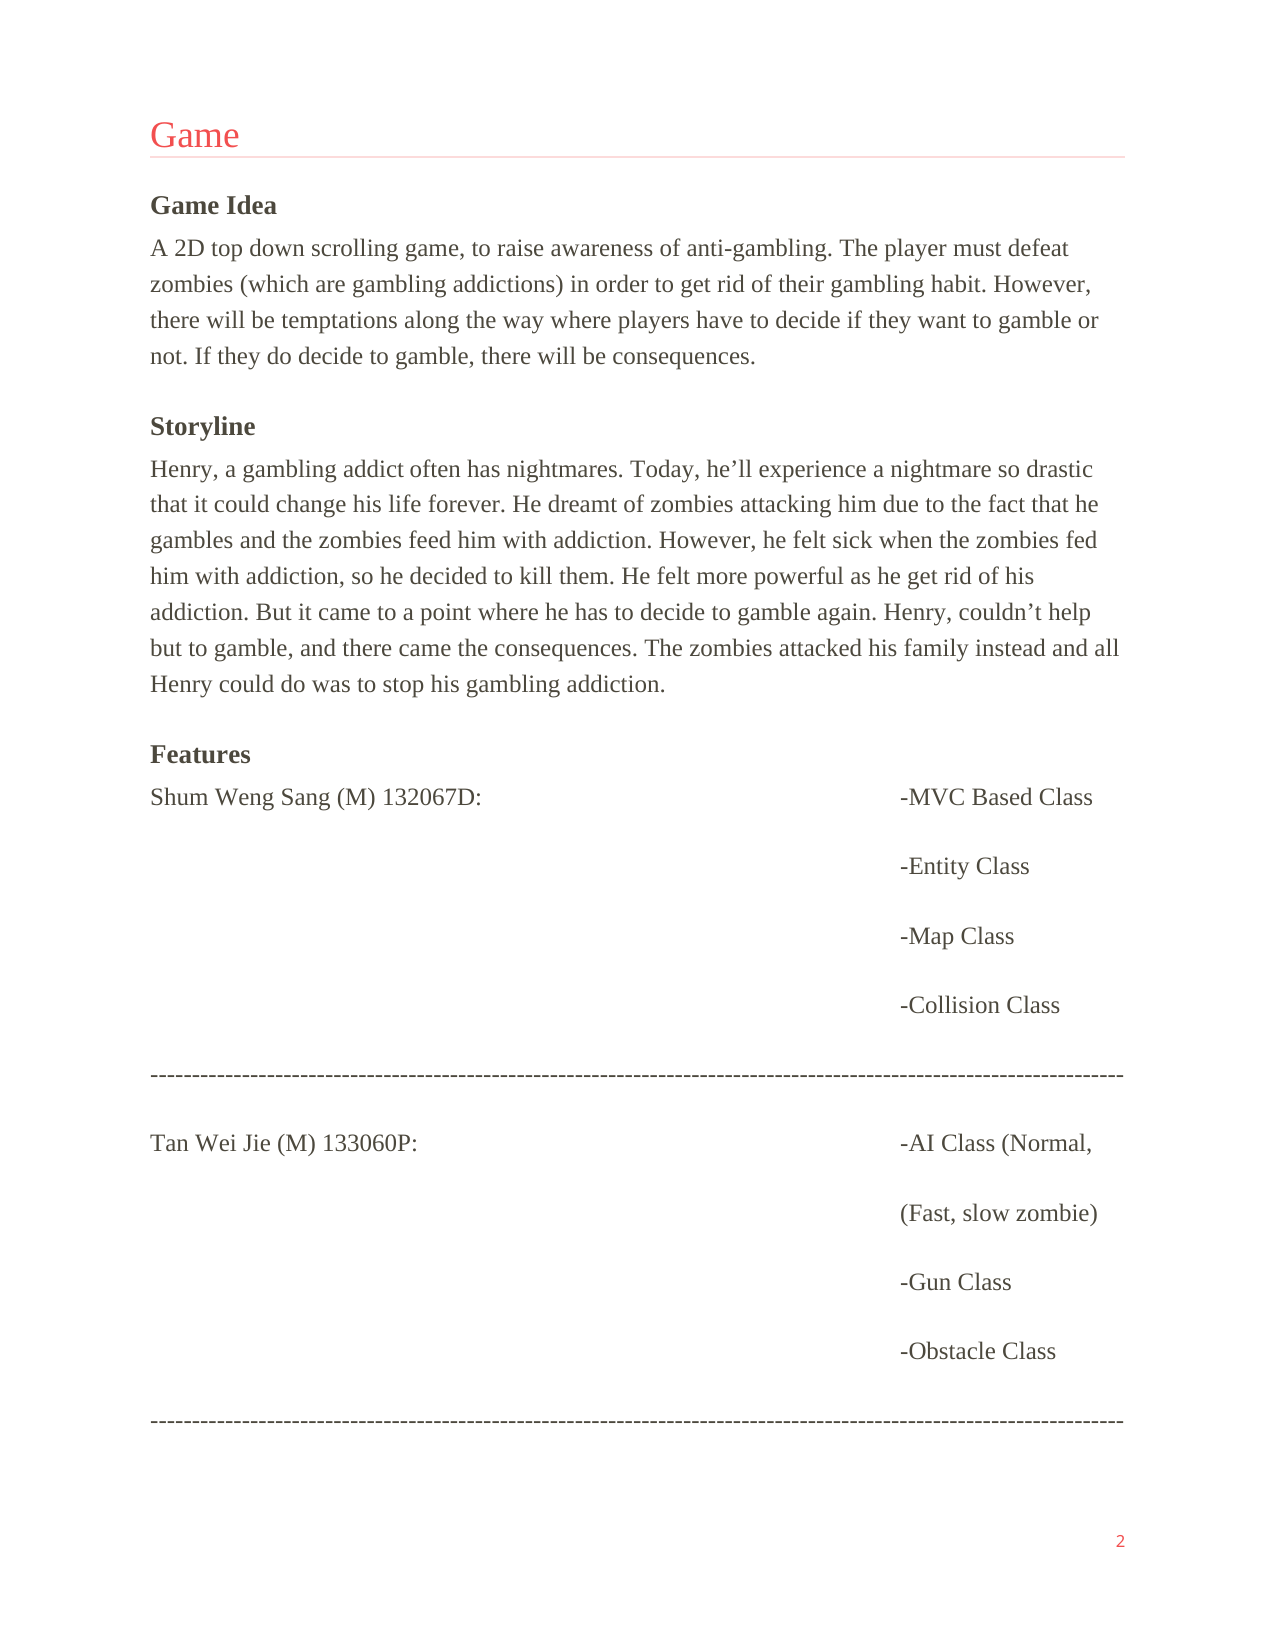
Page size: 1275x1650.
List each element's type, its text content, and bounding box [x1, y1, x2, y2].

text --------------------------------------------------------------------------------------------------------------------- [150, 1406, 1125, 1434]
text -Map Class [150, 921, 1125, 949]
text often has nightmares. Today, he’ll experience a nightmare so drastic that it could change his life forever. He dreamt of zombies attacking him due to the fact that he gambles and the zombies feed him with addiction. However, he felt sick when the zombies fed him with addiction, so he decided to kill them. He felt more powerful as he get rid of his addiction. But it came to a point where he has to decide to gamble again. Henry, couldn’t help but to gamble, and there came the consequences. The zombies attacked his family instead and all Henry could do was to stop his gambling addiction. [150, 454, 1125, 698]
text -Entity Class [150, 851, 1125, 880]
subtitle Game [150, 112, 1125, 156]
text --------------------------------------------------------------------------------------------------------------------- [150, 1059, 1125, 1088]
text -Obstacle Class [150, 1336, 1125, 1365]
text A 2D top down scrolling game, to raise awareness of anti-gambling. The player must defeat zombies (which are gambling addictions) in order to get rid of their gambling habit. However, there will be temptations along the way where players have to decide if they want to gamble or not. If they do decide to gamble, there will be consequences. [150, 233, 1125, 369]
subtitle Features [150, 738, 1125, 770]
subtitle Storyline [150, 410, 1125, 441]
text Tan Wei Jie (M) 133060P: -AI Class (Normal, [150, 1128, 1125, 1157]
text -Gun Class [150, 1267, 1125, 1296]
text (Fast, slow zombie) [150, 1198, 1125, 1227]
text -Collision Class [150, 990, 1125, 1019]
text Shum Weng Sang (M) 132067D: -MVC Based Class [150, 782, 1125, 811]
subtitle Game Idea [150, 189, 1125, 220]
